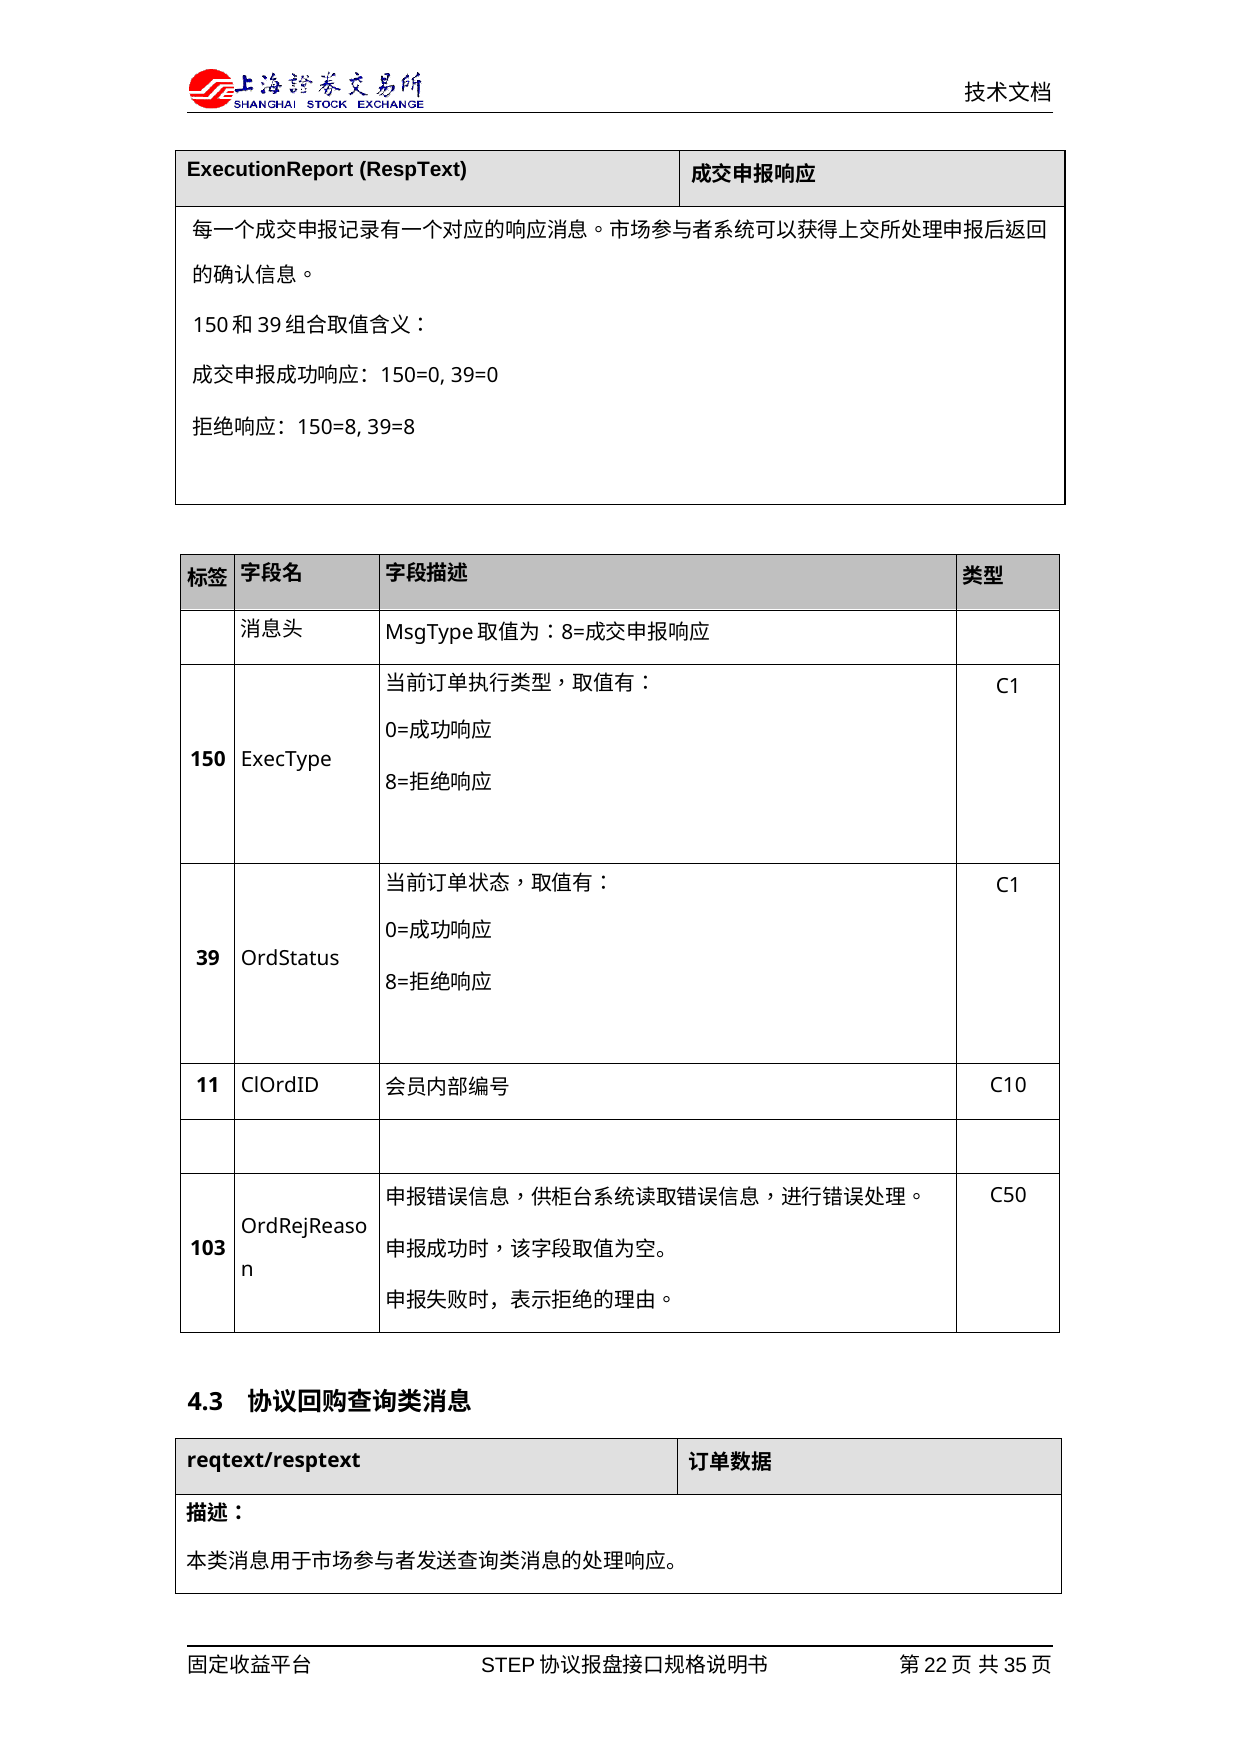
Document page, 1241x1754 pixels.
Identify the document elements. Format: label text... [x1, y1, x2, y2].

table_cell [957, 611, 1059, 663]
table_header reqtext/resptext [176, 1439, 677, 1494]
table_cell C1 [957, 665, 1059, 863]
table_cell ClOrdID [235, 1064, 379, 1119]
table_cell C1 [957, 864, 1059, 1063]
table_cell [380, 1120, 956, 1173]
table_cell [181, 611, 234, 663]
table_cell 会员内部编号 [380, 1064, 956, 1119]
table_cell 消息头 [235, 611, 379, 663]
subtitle 协议回购查询类消息 [187, 1381, 1053, 1417]
table_cell [181, 1120, 234, 1173]
table_header 字段名 [235, 555, 379, 609]
table_header 成交申报响应 [680, 151, 1064, 206]
table_header 字段描述 [380, 555, 956, 609]
table_cell 11 [181, 1064, 234, 1119]
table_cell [176, 1495, 1061, 1592]
table_cell 申报错误信息，供柜台系统读取错误信息，进行错误处理。 申报成功时，该字段取值为空。 申报失败时，表示拒绝的理由。 [380, 1174, 956, 1332]
table_cell MsgType取值为：8=成交申报响应 [380, 611, 956, 663]
table_cell [235, 1120, 379, 1173]
table_cell 103 [181, 1174, 234, 1332]
table_cell 39 [181, 864, 234, 1063]
table_cell ExecType [235, 665, 379, 863]
table_cell 当前订单执行类型，取值有： 0=成功响应 8=拒绝响应 [380, 665, 956, 863]
table_header 订单数据 [678, 1439, 1061, 1494]
table_cell [957, 1120, 1059, 1173]
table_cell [176, 207, 1064, 504]
table_cell OrdRejReason [235, 1174, 379, 1332]
table_header 类型 [957, 555, 1059, 609]
table_cell OrdStatus [235, 864, 379, 1063]
table_cell C10 [957, 1064, 1059, 1119]
table_cell C50 [957, 1174, 1059, 1332]
table_header 标签 [181, 555, 234, 609]
table_header ExecutionReport (RespText) [176, 151, 679, 206]
table_cell 当前订单状态，取值有： 0=成功响应 8=拒绝响应 [380, 864, 956, 1063]
picture [187, 69, 424, 109]
table_cell 150 [181, 665, 234, 863]
